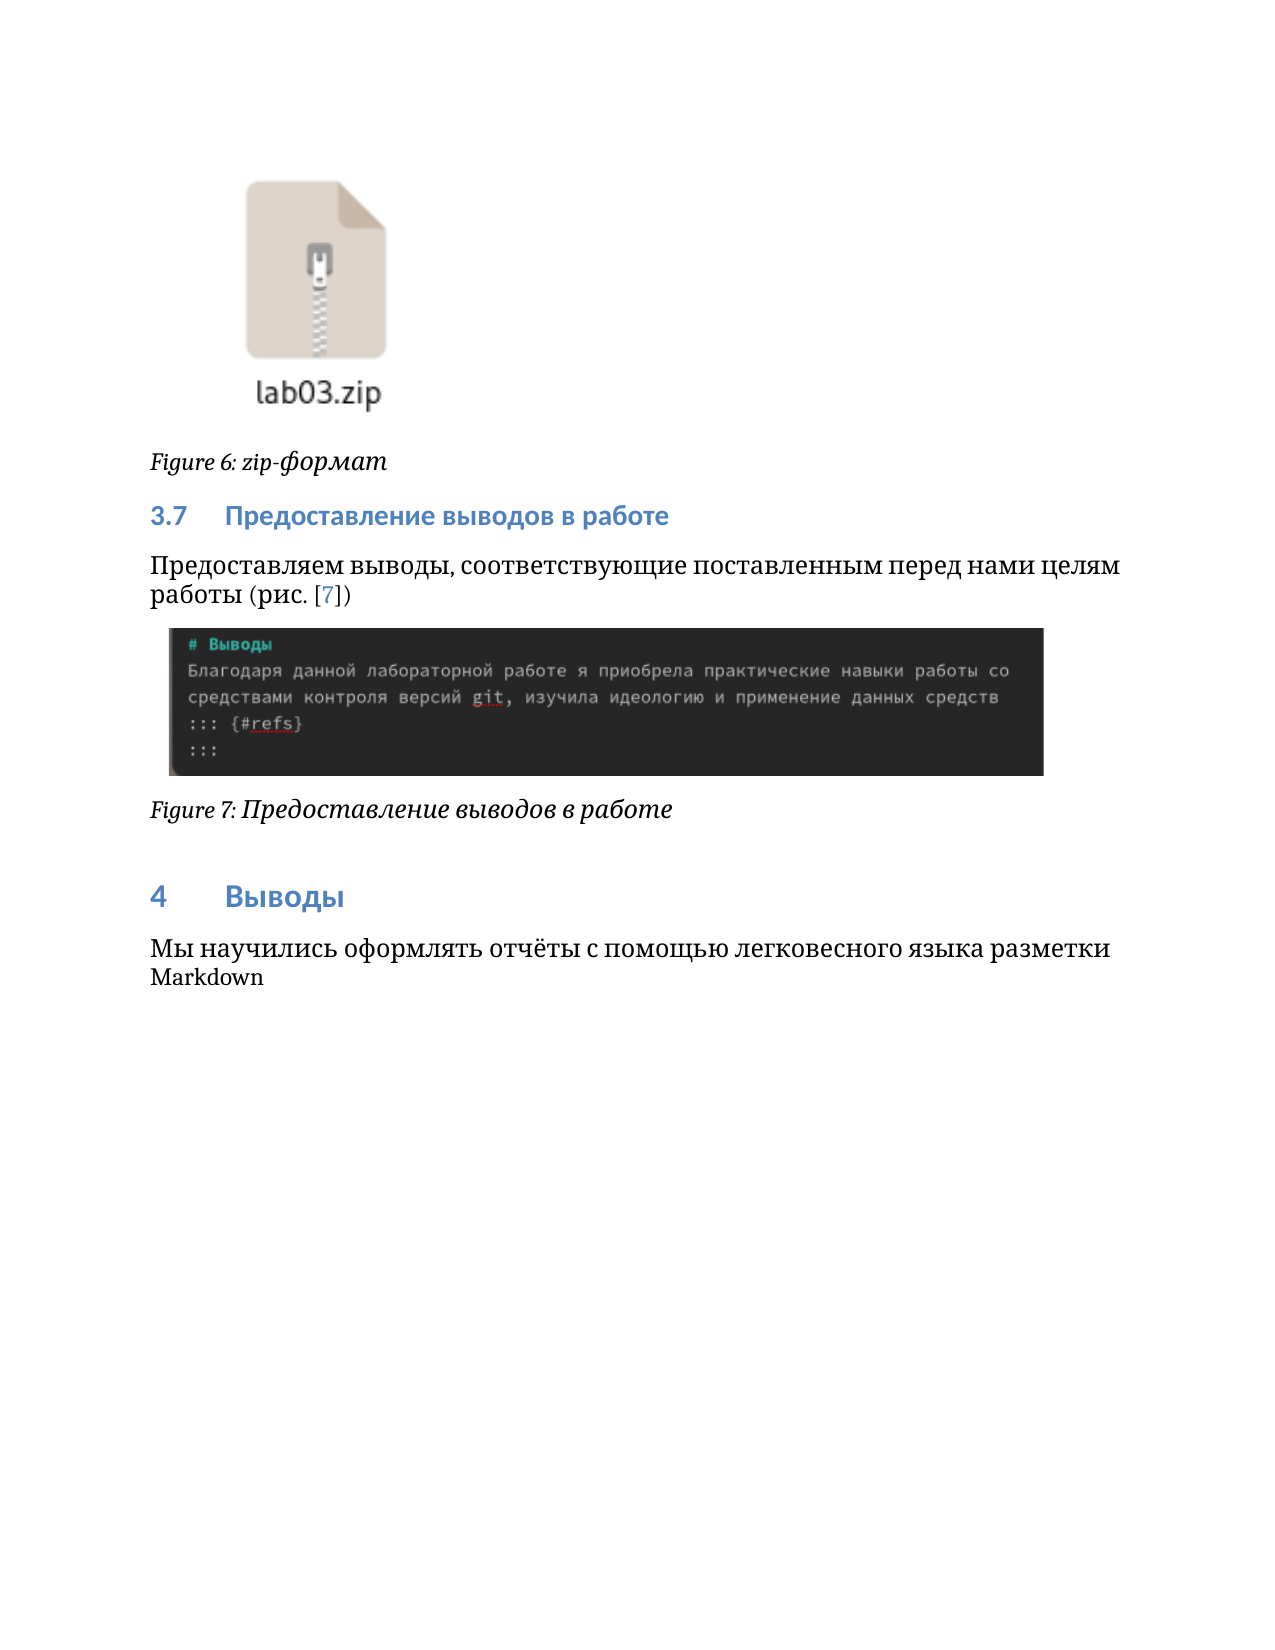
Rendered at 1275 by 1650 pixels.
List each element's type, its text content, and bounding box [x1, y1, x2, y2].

subtitle 3.7 Предоставление выводов в работе [150, 497, 1125, 533]
text Предоставляем выводы, соответствующие поставленным перед нами целям работы (рис. [7]) [150, 552, 1125, 609]
text Figure 6: zip-формат [150, 448, 1125, 477]
picture [168, 628, 1044, 776]
text Мы научились оформлять отчёты с помощью легковесного языка разметки Markdown [150, 934, 1125, 992]
picture [168, 150, 478, 427]
subtitle 4 Выводы [150, 875, 1125, 916]
text Figure 7: Предоставление выводов в работе [150, 796, 1125, 825]
